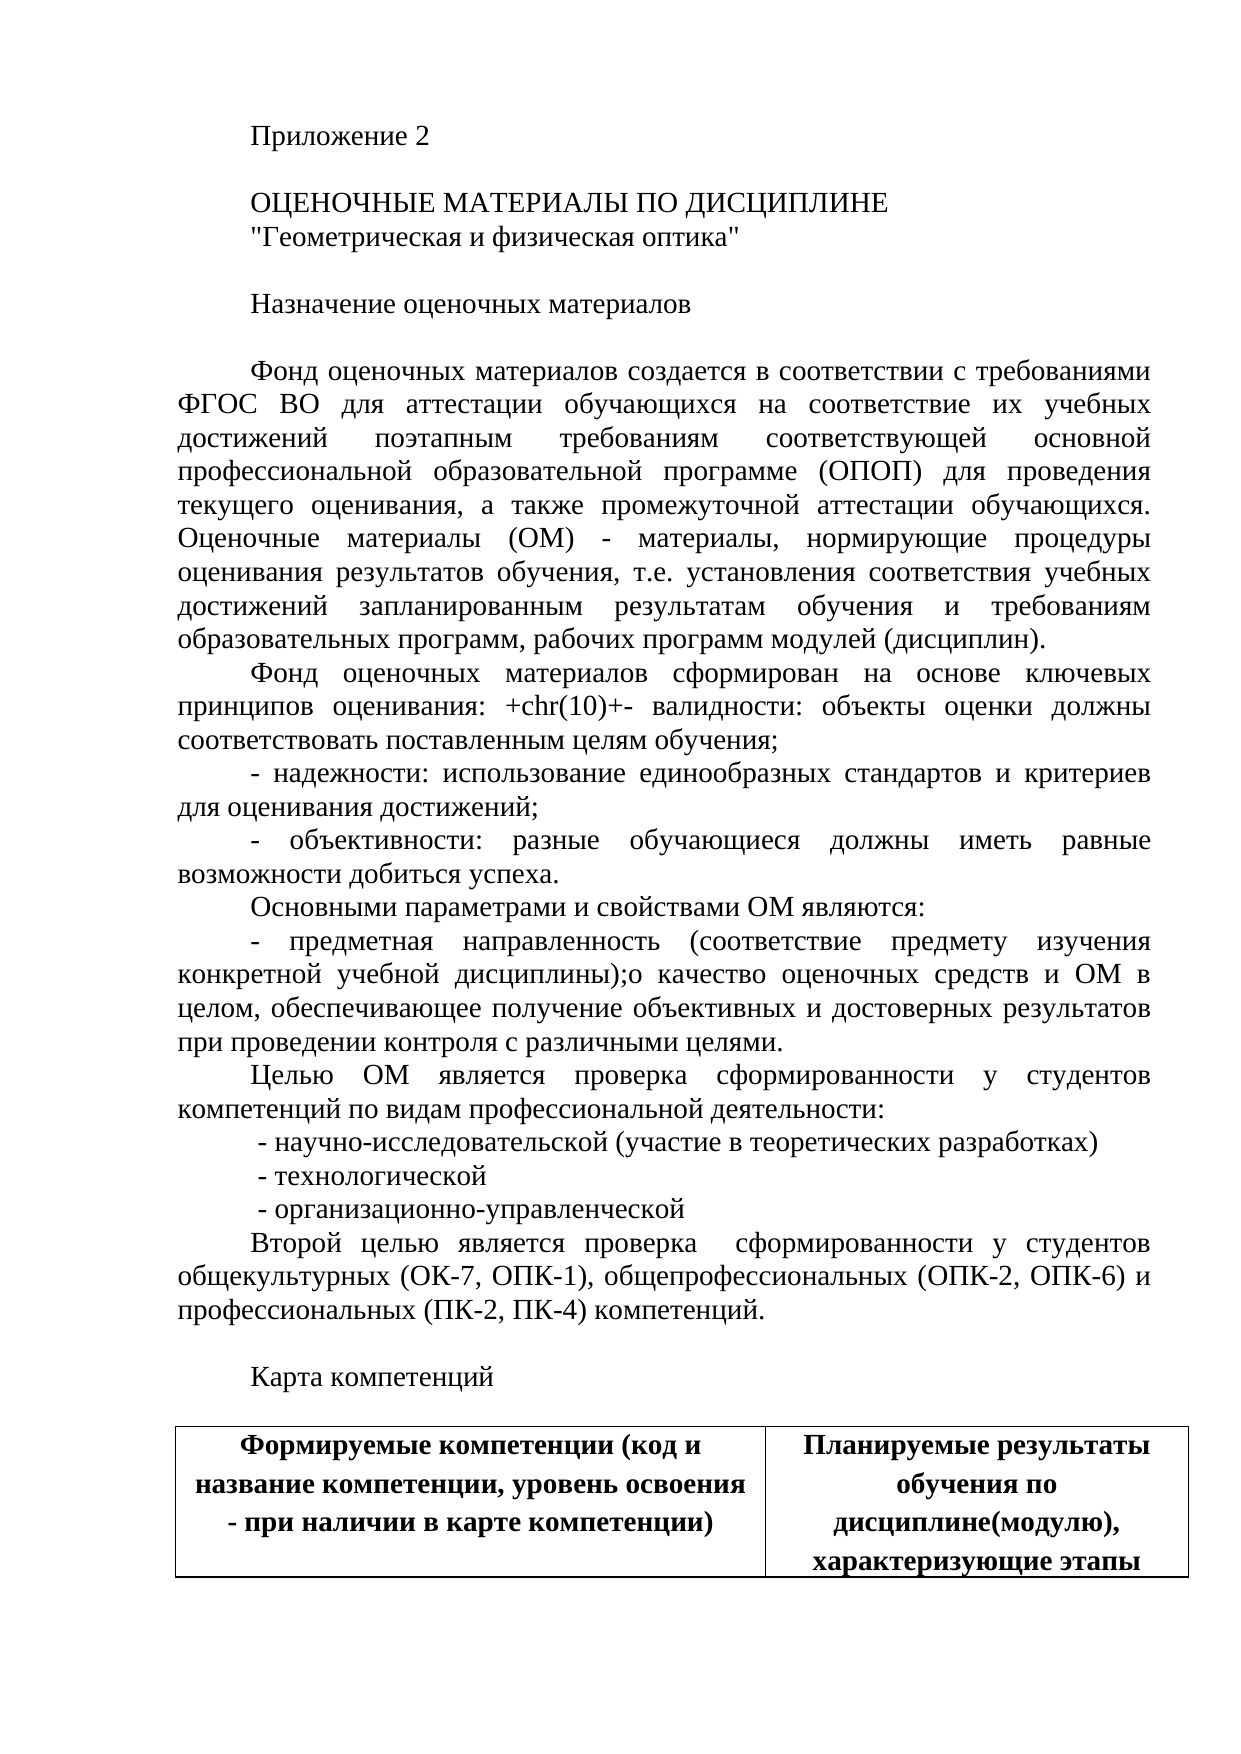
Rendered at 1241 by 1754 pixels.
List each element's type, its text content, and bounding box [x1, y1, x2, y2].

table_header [766, 1427, 1188, 1576]
text Основными параметрами и свойствами ОМ являются: [177, 889, 1152, 923]
text - предметная направленность (соответствие предмету изучения конкретной учебной дисциплины);o качество оценочных средств и ОМ в целом, обеспечивающее получение объективных и достоверных результатов при проведении контроля с различными целями. [177, 923, 1152, 1057]
text - надежности: использование единообразных стандартов и критериев для оценивания достижений; [177, 755, 1152, 822]
text - научно-исследовательской (участие в теоретических разработках) [177, 1124, 1152, 1158]
text "Геометрическая и физическая оптика" [177, 219, 1152, 252]
text Целью ОМ является проверка сформированности у студентов компетенций по видам профессиональной деятельности: [177, 1057, 1152, 1124]
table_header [176, 1427, 765, 1576]
text - технологической [177, 1158, 1152, 1191]
text Фонд оценочных материалов сформирован на основе ключевых принципов оценивания: +chr(10)+- валидности: объекты оценки должны соответствовать поставленным целям обучения; [177, 655, 1152, 755]
text Второй целью является проверка сформированности у студентов общекультурных (ОК-7, ОПК-1), общепрофессиональных (ОПК-2, ОПК-6) и профессиональных (ПК-2, ПК-4) компетенций. [177, 1225, 1152, 1326]
text 3. Общая трудоемкость дисциплины составляет 8 зачетных единиц (288 акад. час.). Форма промежуточного контроля успеваемости - зачет, экзамен. Приложение 2 [177, 118, 1152, 152]
text - организационно-управленческой [177, 1191, 1152, 1225]
text Назначение оценочных материалов [177, 286, 1152, 319]
text ОЦЕНОЧНЫЕ МАТЕРИАЛЫ ПО ДИСЦИПЛИНЕ [177, 185, 1152, 219]
text - объективности: разные обучающиеся должны иметь равные возможности добиться успеха. [177, 822, 1152, 889]
text Фонд оценочных материалов создается в соответствии с требованиями ФГОС ВО для аттестации обучающихся на соответствие их учебных достижений поэтапным требованиям соответствующей основной профессиональной образовательной программе (ОПОП) для проведения текущего оценивания, а также промежуточной аттестации обучающихся. Оценочные материалы (ОМ) - материалы, нормирующие процедуры оценивания результатов обучения, т.е. установления соответствия учебных достижений запланированным результатам обучения и требованиям образовательных программ, рабочих программ модулей (дисциплин). [177, 353, 1152, 655]
text Карта компетенций [177, 1359, 1152, 1393]
